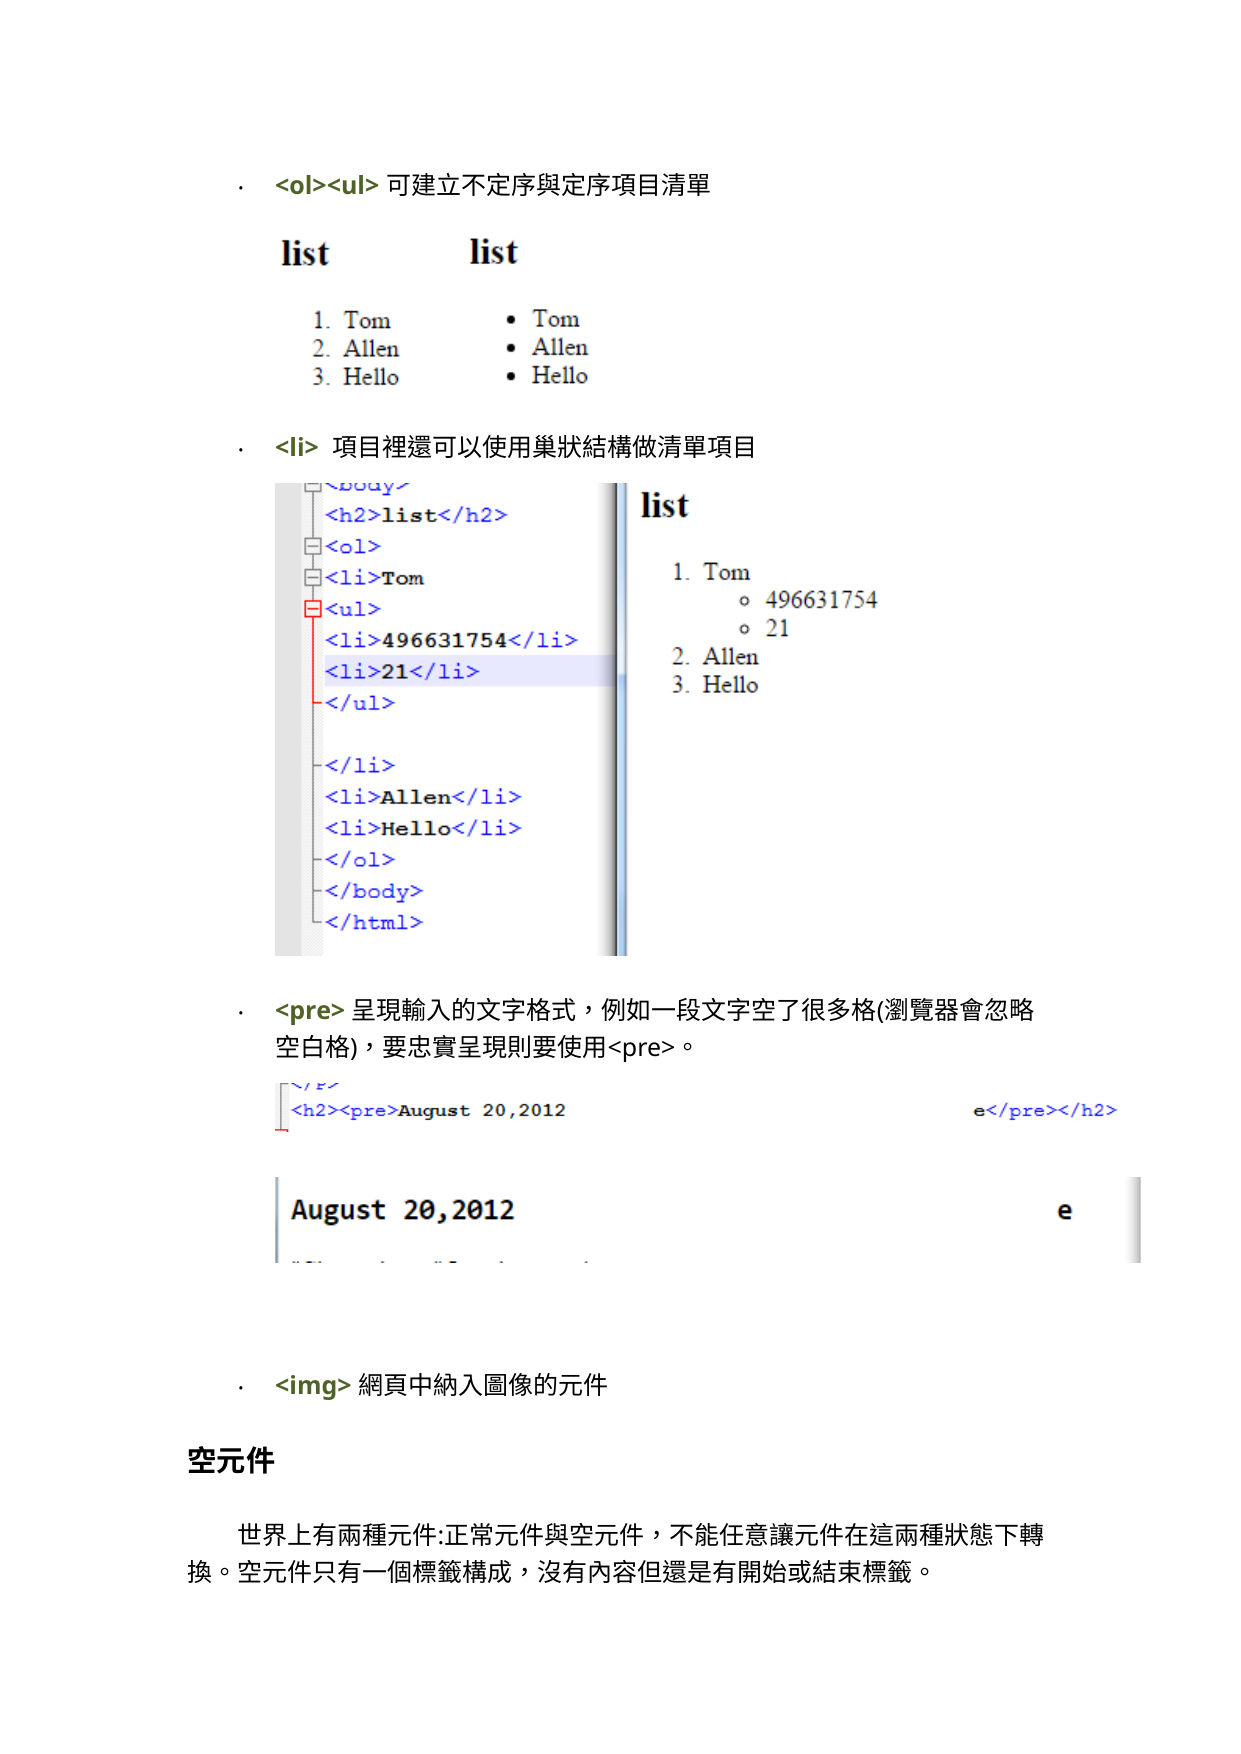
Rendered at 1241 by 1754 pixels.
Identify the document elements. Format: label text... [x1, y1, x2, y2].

list <img> 網頁中納入圖像的元件 [237, 1364, 1053, 1402]
picture [275, 220, 641, 404]
text 世界上有兩種元件:正常元件與空元件，不能任意讓元件在這兩種狀態下轉換。空元件只有一個標籤構成，沒有內容但還是有開始或結束標籤。 [187, 1514, 1053, 1589]
list <li> 項目裡還可以使用巢狀結構做清單項目 [237, 427, 1053, 464]
picture [275, 1177, 1141, 1263]
picture [275, 483, 1005, 956]
list <ol><ul> 可建立不定序與定序項目清單 [237, 164, 1053, 202]
text 空元件 [187, 1421, 1053, 1496]
picture [275, 1083, 1139, 1132]
list <pre> 呈現輸入的文字格式，例如一段文字空了很多格(瀏覽器會忽略空白格)，要忠實呈現則要使用<pre>。 [237, 989, 1053, 1064]
